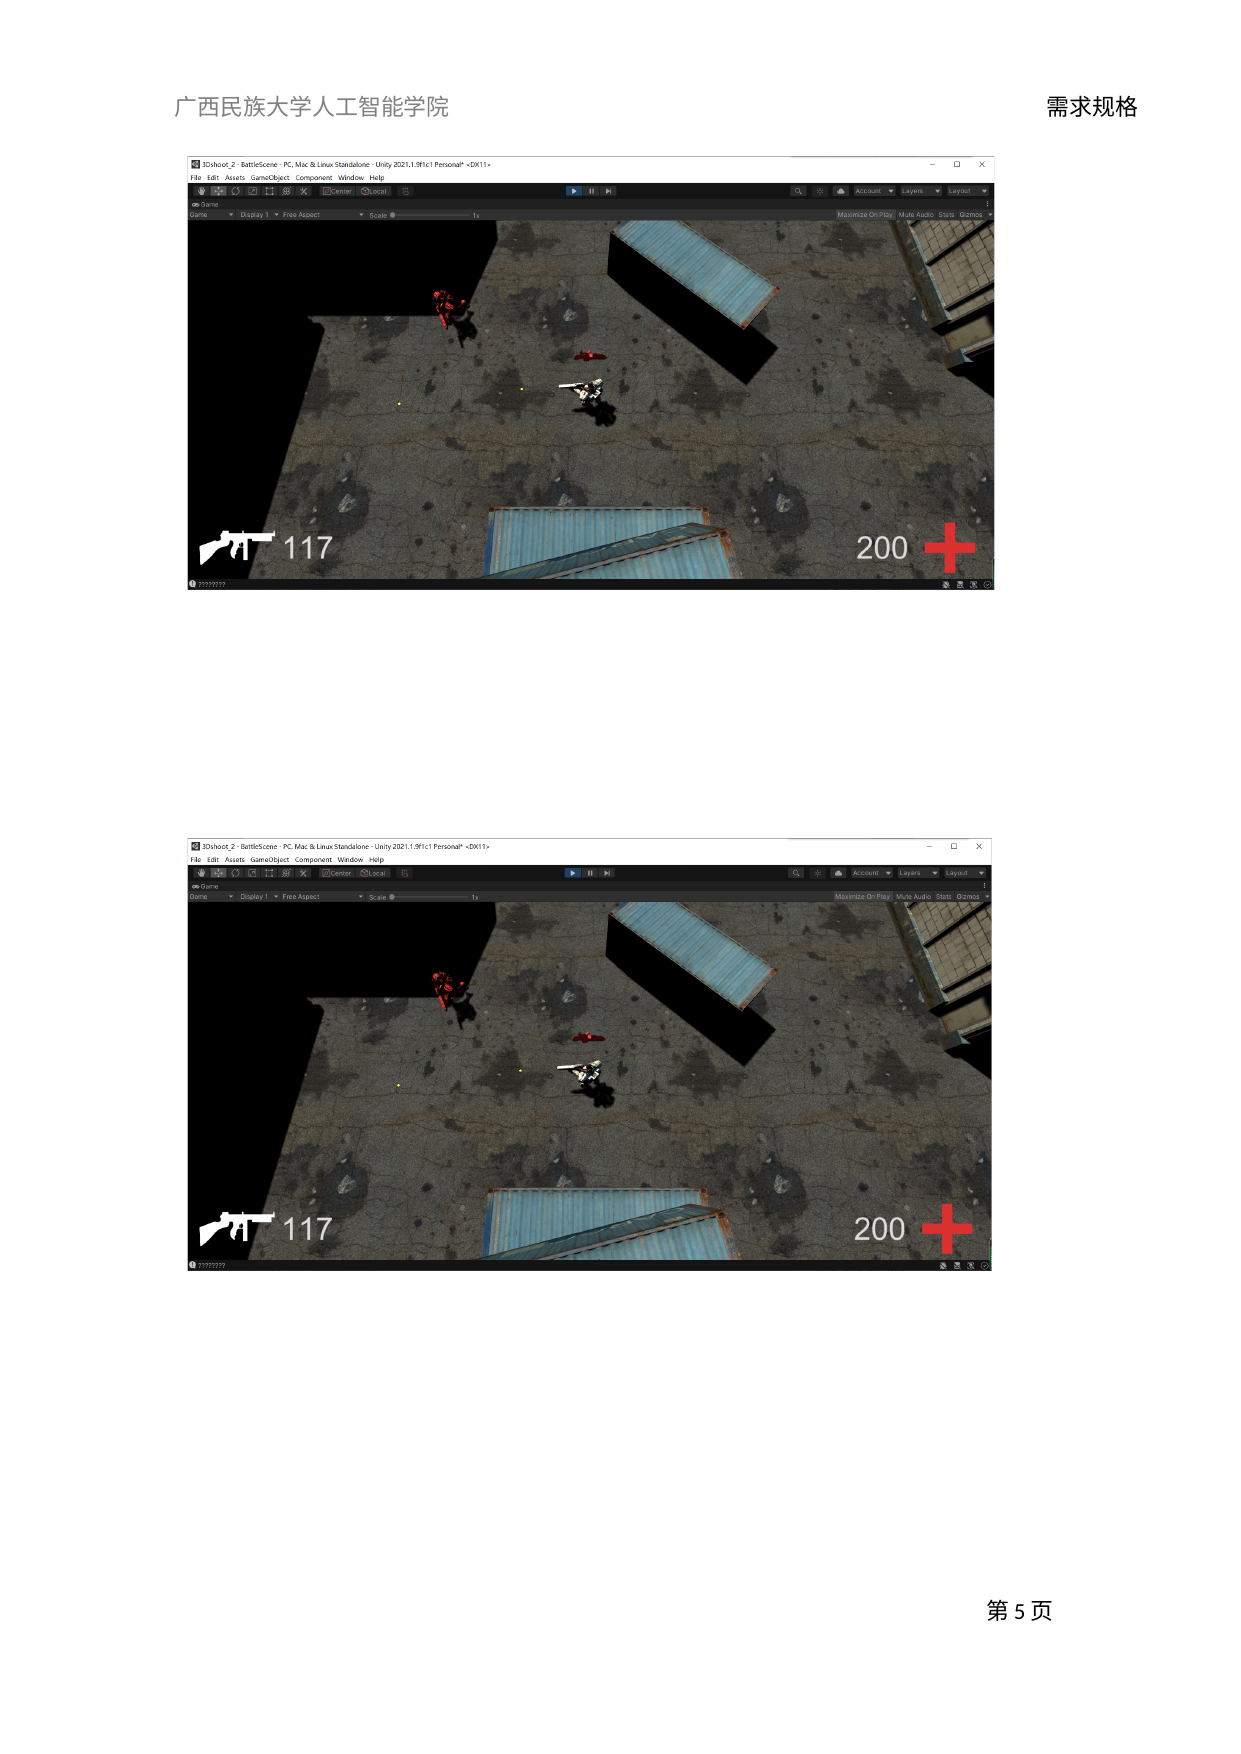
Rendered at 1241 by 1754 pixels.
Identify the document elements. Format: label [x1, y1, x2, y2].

picture [187, 838, 992, 1271]
picture [187, 156, 995, 590]
